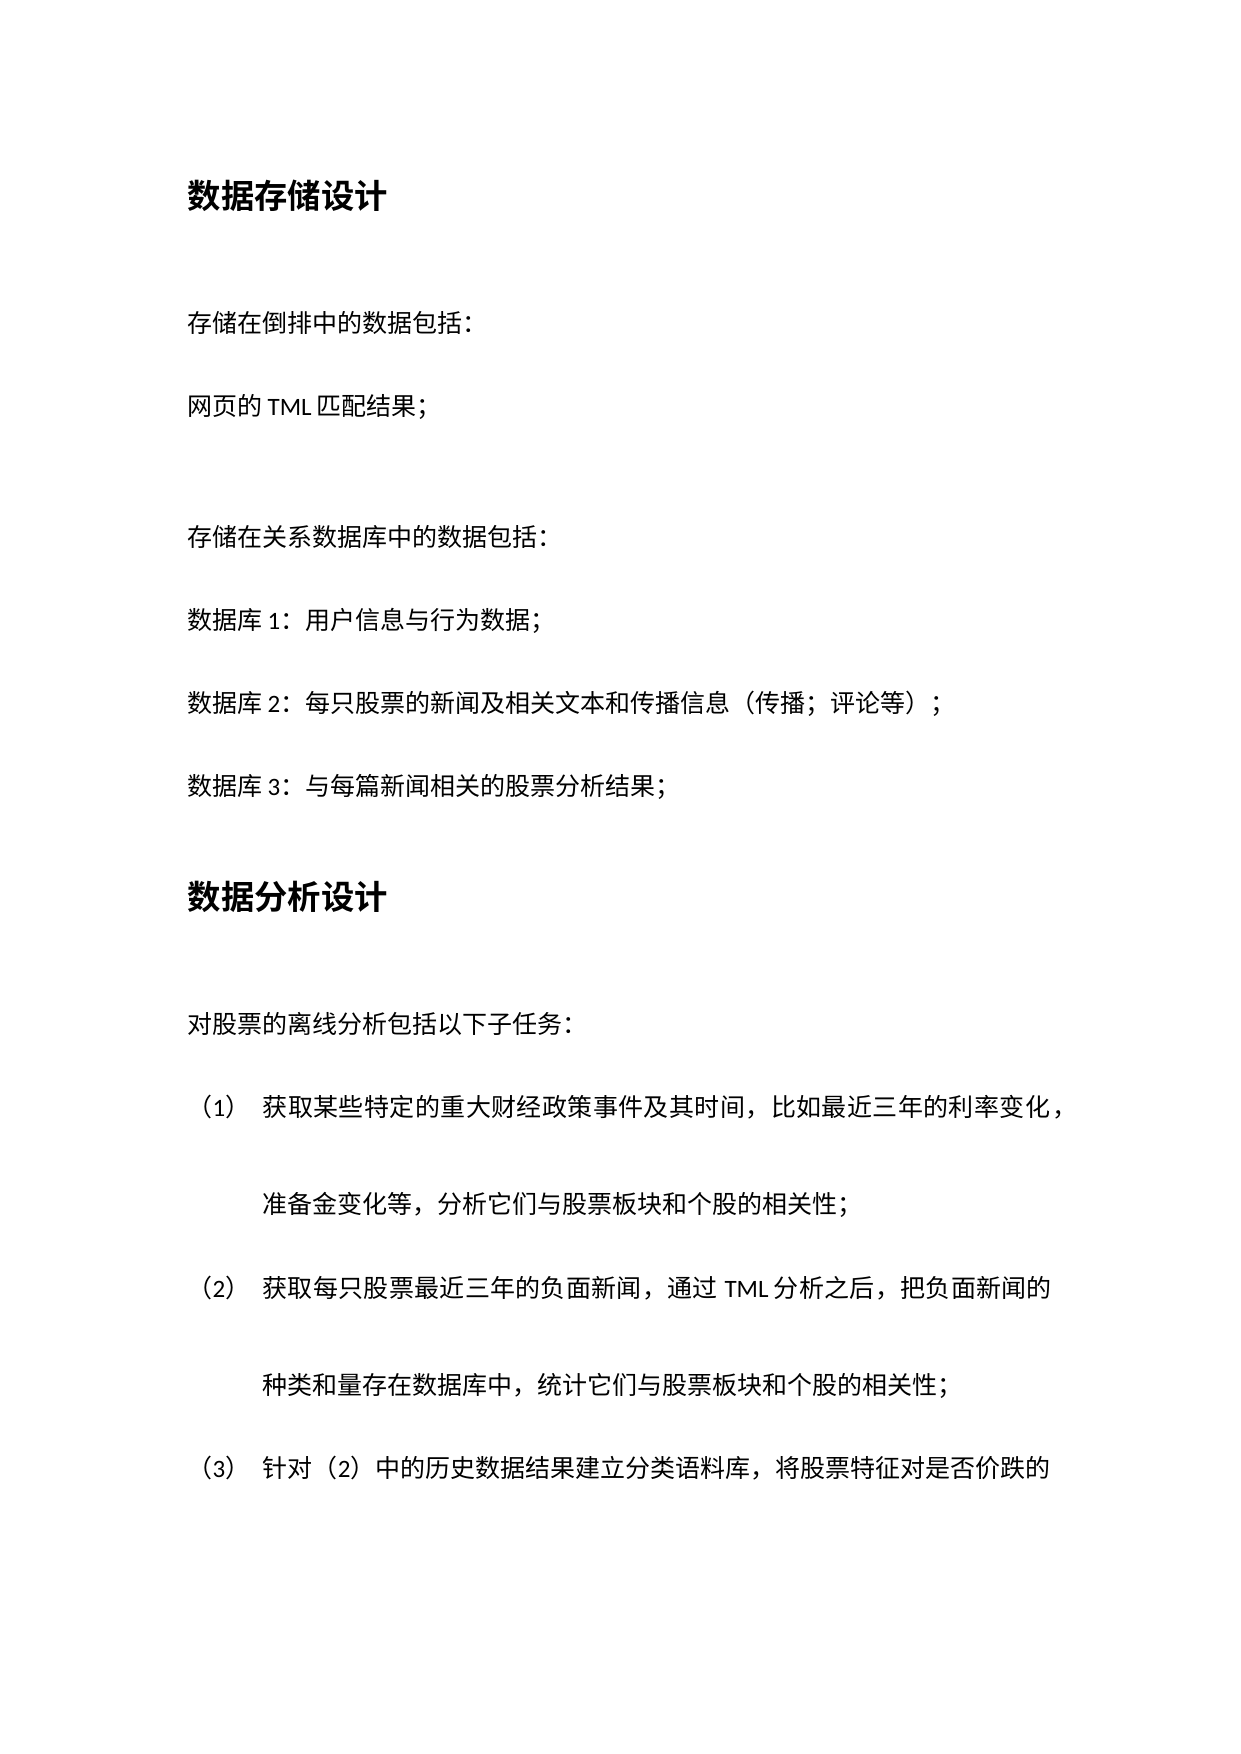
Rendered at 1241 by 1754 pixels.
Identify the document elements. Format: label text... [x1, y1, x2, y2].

text 对股票的离线分析包括以下子任务： [187, 990, 1053, 1055]
text 网页的TML匹配结果； [187, 372, 1053, 437]
text 数据库3：与每篇新闻相关的股票分析结果； [187, 752, 1053, 817]
text 数据库1：用户信息与行为数据； [187, 586, 1053, 651]
list 获取每只股票最近三年的负面新闻，通过TML分析之后，把负面新闻的种类和量存在数据库中，统计它们与股票板块和个股的相关性； [187, 1254, 1053, 1416]
text 存储在倒排中的数据包括： [187, 289, 1053, 354]
text 存储在关系数据库中的数据包括： [187, 503, 1053, 568]
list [187, 1434, 1053, 1499]
subtitle 数据存储设计 [187, 162, 1053, 227]
list 获取某些特定的重大财经政策事件及其时间，比如最近三年的利率变化，准备金变化等，分析它们与股票板块和个股的相关性； [187, 1073, 1053, 1236]
text 数据库2：每只股票的新闻及相关文本和传播信息（传播；评论等）； [187, 669, 1053, 734]
subtitle 数据分析设计 [187, 863, 1053, 928]
